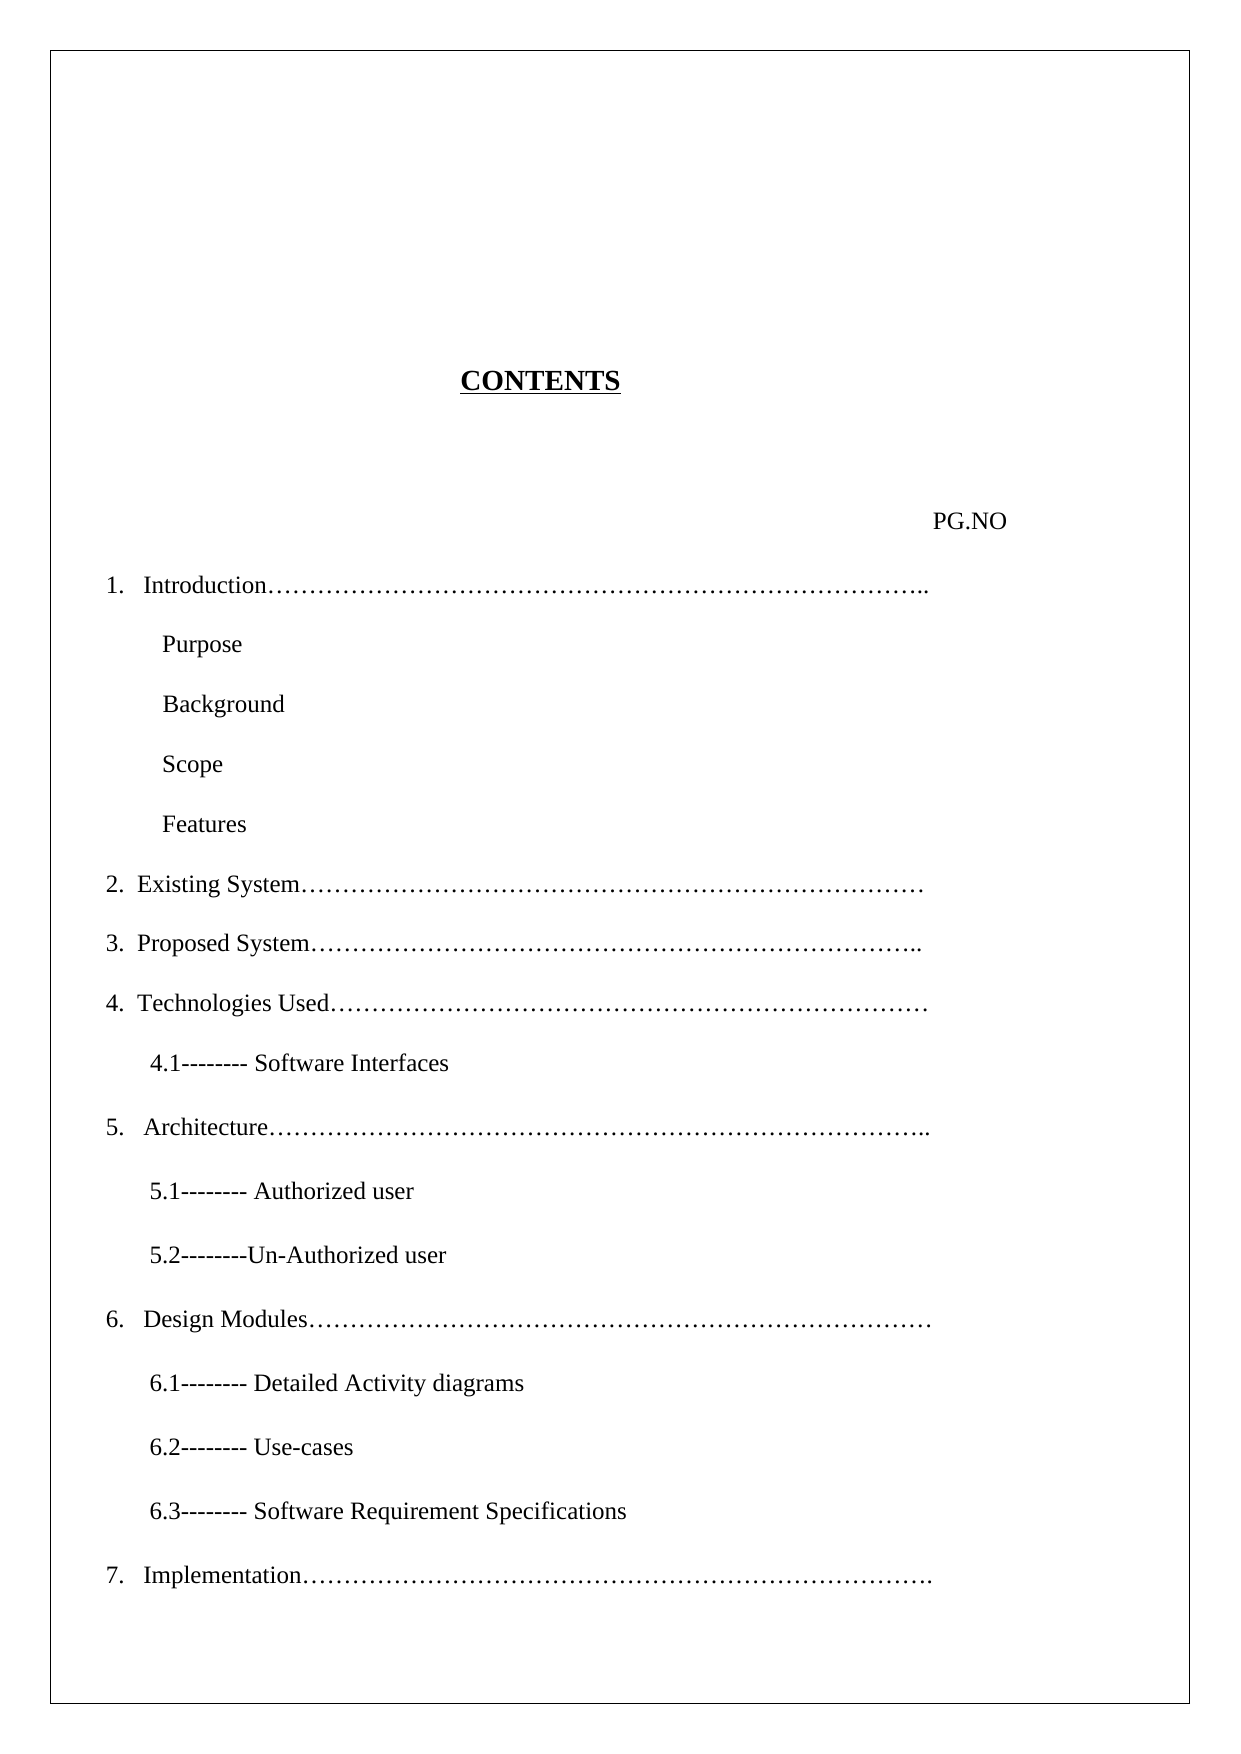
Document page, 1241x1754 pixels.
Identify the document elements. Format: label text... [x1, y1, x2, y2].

list Introduction…………………………………………………………………….. [106, 570, 1090, 598]
text 5.1-------- Authorized user [106, 1176, 1090, 1205]
text 6.1-------- Detailed Activity diagrams [106, 1368, 1090, 1397]
text 6.3-------- Software Requirement Specifications [106, 1496, 1090, 1524]
text 4.1-------- Software Interfaces [150, 1048, 1090, 1077]
text 3. Proposed System……………………………………………………………….. [106, 928, 1090, 957]
text Purpose [143, 629, 1090, 658]
text 5. Architecture…………………………………………………………………….. [106, 1112, 1090, 1141]
text 7. Implementation…………………………………………………………………. [106, 1560, 1090, 1588]
text Scope [143, 749, 1090, 778]
text Features [143, 809, 1090, 838]
text Background [150, 689, 1090, 718]
text 6.2-------- Use-cases [106, 1432, 1090, 1461]
text 2. Existing System………………………………………………………………… [106, 869, 1090, 897]
text 4. Technologies Used……………………………………………………………… [106, 988, 1090, 1017]
text CONTENTS [460, 363, 1090, 397]
text PG.NO [933, 506, 1090, 534]
text 6. Design Modules………………………………………………………………… [106, 1304, 1090, 1333]
text 5.2--------Un-Authorized user [106, 1240, 1090, 1269]
